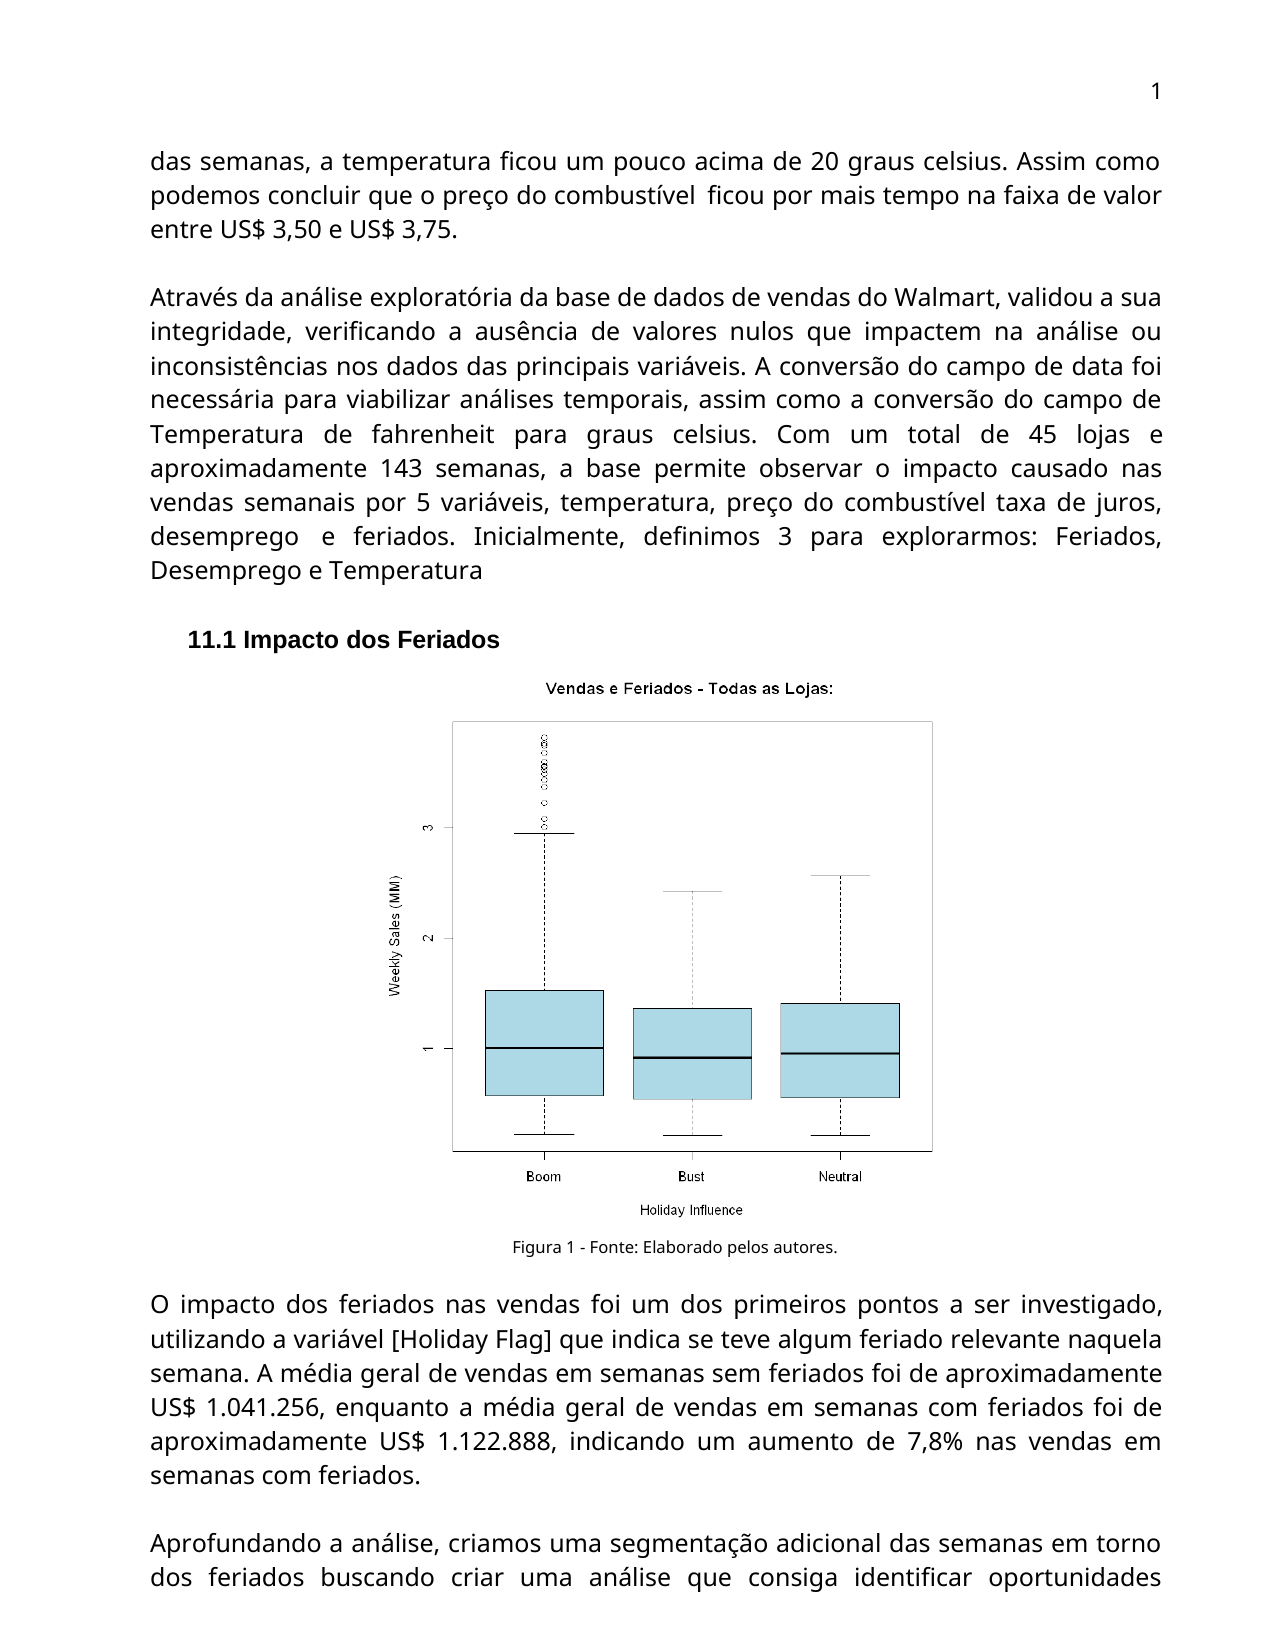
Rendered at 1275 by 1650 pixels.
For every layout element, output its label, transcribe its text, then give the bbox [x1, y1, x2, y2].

text O impacto dos feriados nas vendas foi um dos primeiros pontos a ser investigado, utilizando a variável [Holiday Flag] que indica se teve algum feriado relevante naquela semana. A média geral de vendas em semanas sem feriados foi de aproximadamente US$ 1.041.256, enquanto a média geral de vendas em semanas com feriados foi de aproximadamente US$ 1.122.888, indicando um aumento de 7,8% nas vendas em semanas com feriados. [150, 1287, 1163, 1492]
picture [384, 653, 967, 1236]
text Figura 1 - Fonte: Elaborado pelos autores. [150, 1236, 1200, 1258]
subtitle 11.1 Impacto dos Feriados [187, 625, 1200, 654]
